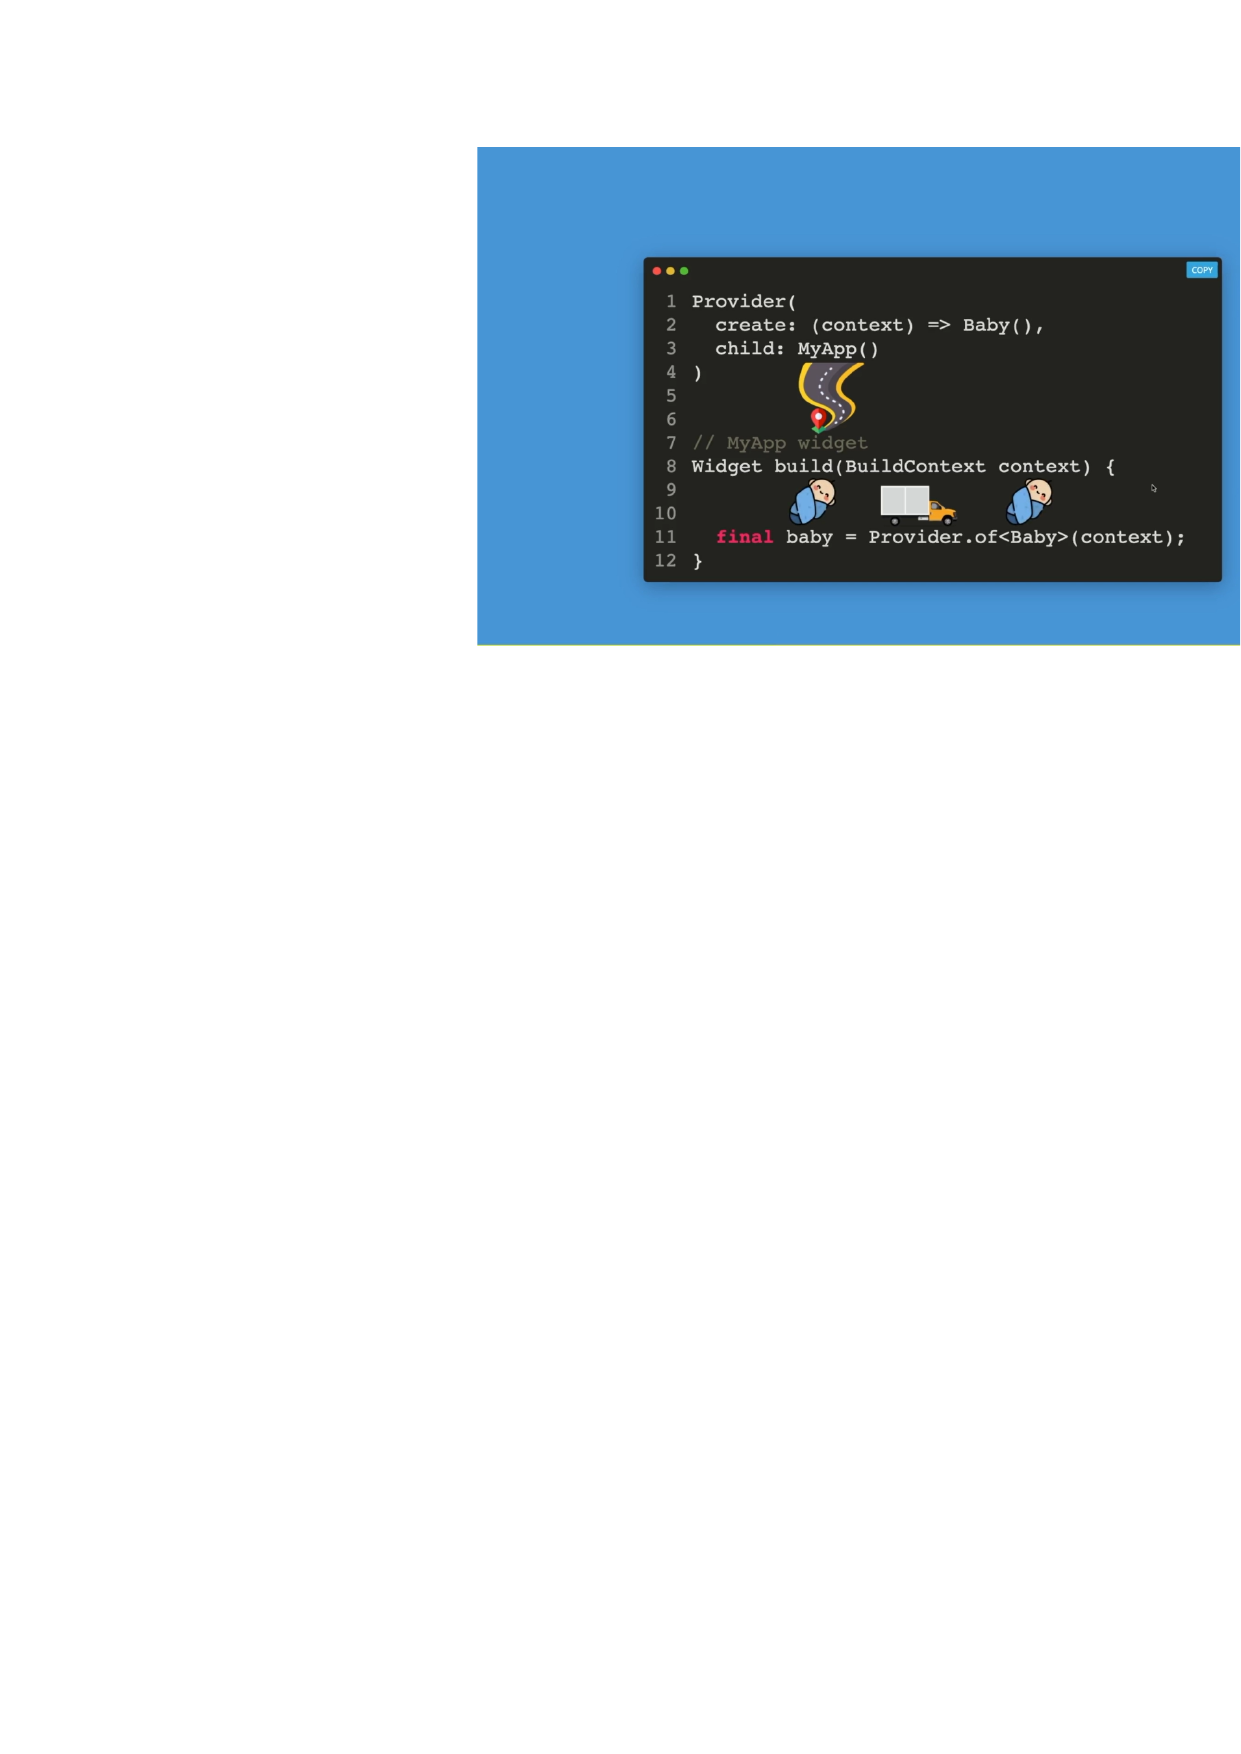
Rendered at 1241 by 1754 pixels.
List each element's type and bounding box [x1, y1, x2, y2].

picture [477, 147, 1241, 646]
